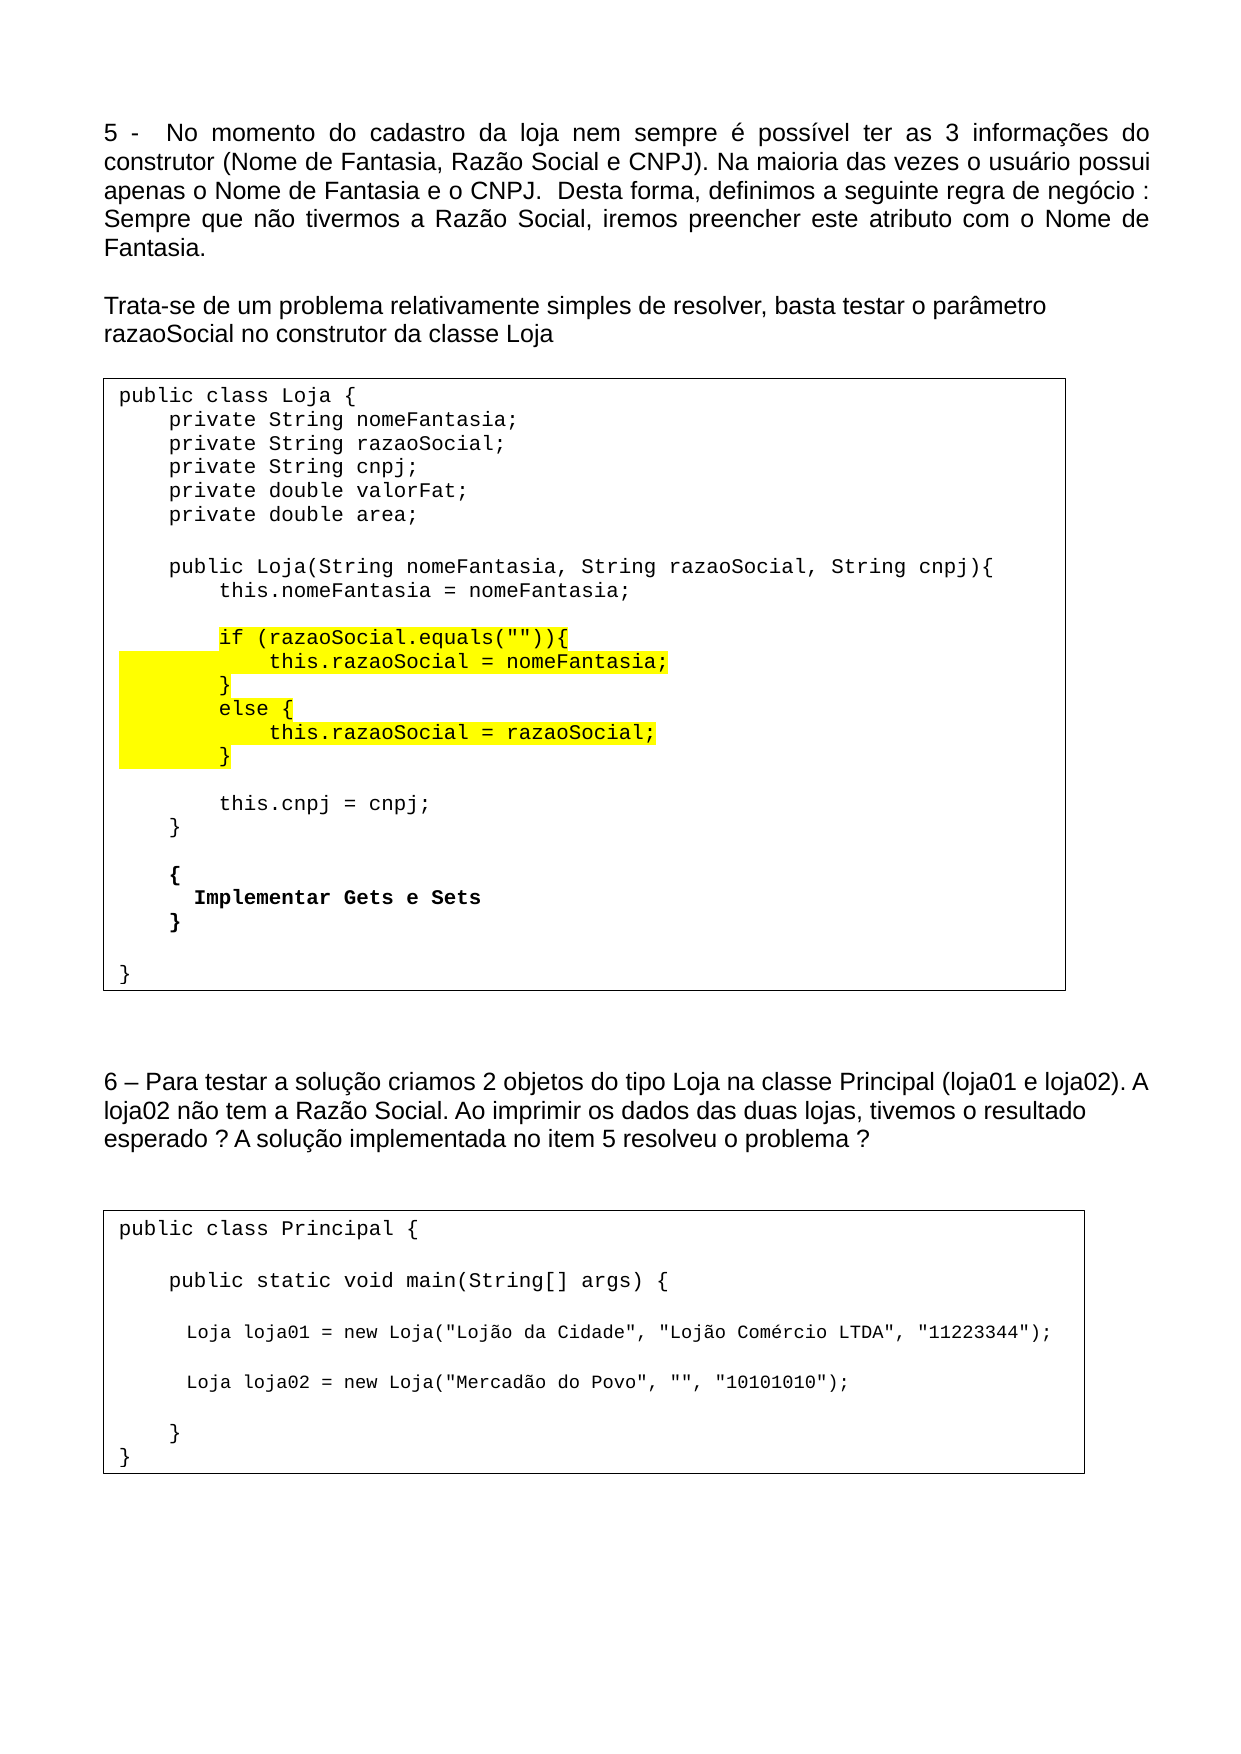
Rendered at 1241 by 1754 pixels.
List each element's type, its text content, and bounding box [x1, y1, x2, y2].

text 6 – Para testar a solução criamos 2 objetos do tipo Loja na classe Principal (loja01 e loja02). A loja02 não tem a Razão Social. Ao imprimir os dados das duas lojas, tivemos o resultado esperado ? A solução implementada no item 5 resolveu o problema ? [103, 1067, 1152, 1153]
text 5 - No momento do cadastro da loja nem sempre é possível ter as 3 informações do construtor (Nome de Fantasia, Razão Social e CNPJ). Na maioria das vezes o usuário possui apenas o Nome de Fantasia e o CNPJ. Desta forma, definimos a seguinte regra de negócio : Sempre que não tivermos a Razão Social, iremos preencher este atributo com o Nome de Fantasia. [103, 118, 1152, 262]
text Trata-se de um problema relativamente simples de resolver, basta testar o parâmetro razaoSocial no construtor da classe Loja [103, 291, 1152, 348]
